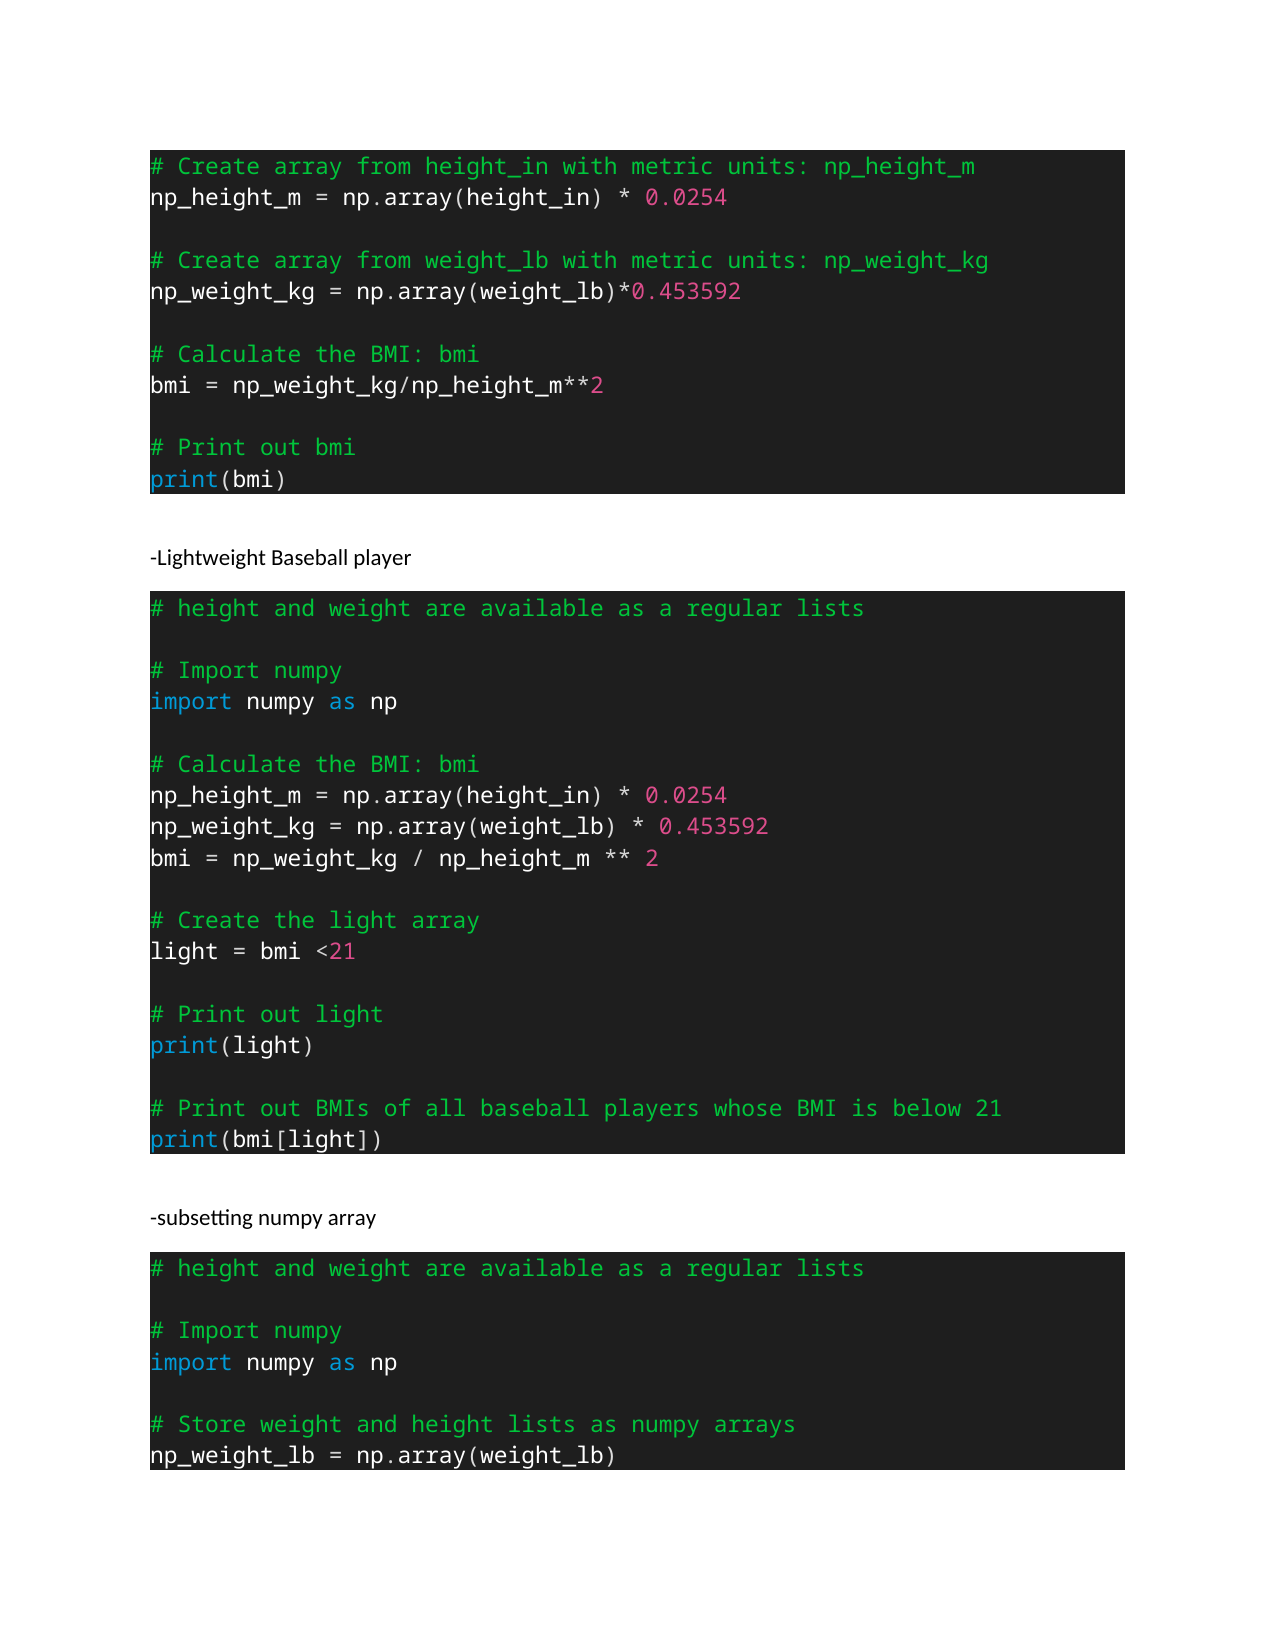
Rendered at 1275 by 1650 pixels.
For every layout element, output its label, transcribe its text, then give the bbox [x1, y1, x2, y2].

text # Store weight and height lists as numpy arrays [150, 1408, 1125, 1439]
text # Calculate the BMI: bmi [150, 337, 1125, 369]
text # Import numpy [150, 1314, 1125, 1345]
text # Create array from weight_lb with metric units: np_weight_kg [150, 244, 1125, 275]
text # Calculate the BMI: bmi [150, 748, 1125, 779]
text # Import numpy [150, 654, 1125, 685]
text print(light) [150, 1029, 1125, 1060]
text np_height_m = np.array(height_in) * 0.0254 [150, 779, 1125, 810]
text # Print out BMIs of all baseball players whose BMI is below 21 [150, 1091, 1125, 1123]
text # Print out light [150, 998, 1125, 1029]
text -Lightweight Baseball player [150, 543, 1125, 571]
text bmi = np_weight_kg/np_height_m**2 [150, 369, 1125, 400]
text np_weight_kg = np.array(weight_lb) * 0.453592 [150, 810, 1125, 841]
text np_height_m = np.array(height_in) * 0.0254 [150, 181, 1125, 212]
text import numpy as np [150, 685, 1125, 716]
text bmi = np_weight_kg / np_height_m ** 2 [150, 841, 1125, 873]
text # Print out bmi [150, 431, 1125, 462]
text -subsetting numpy array [150, 1203, 1125, 1231]
text print(bmi) [150, 462, 1125, 494]
text # Create array from height_in with metric units: np_height_m [150, 150, 1125, 181]
text light = bmi <21 [150, 935, 1125, 966]
text # Create the light array [150, 904, 1125, 935]
text # height and weight are available as a regular lists [150, 591, 1125, 623]
text print(bmi[light]) [150, 1123, 1125, 1154]
text # height and weight are available as a regular lists [150, 1252, 1125, 1283]
text np_weight_lb = np.array(weight_lb) [150, 1439, 1125, 1470]
text np_weight_kg = np.array(weight_lb)*0.453592 [150, 275, 1125, 306]
text import numpy as np [150, 1345, 1125, 1377]
